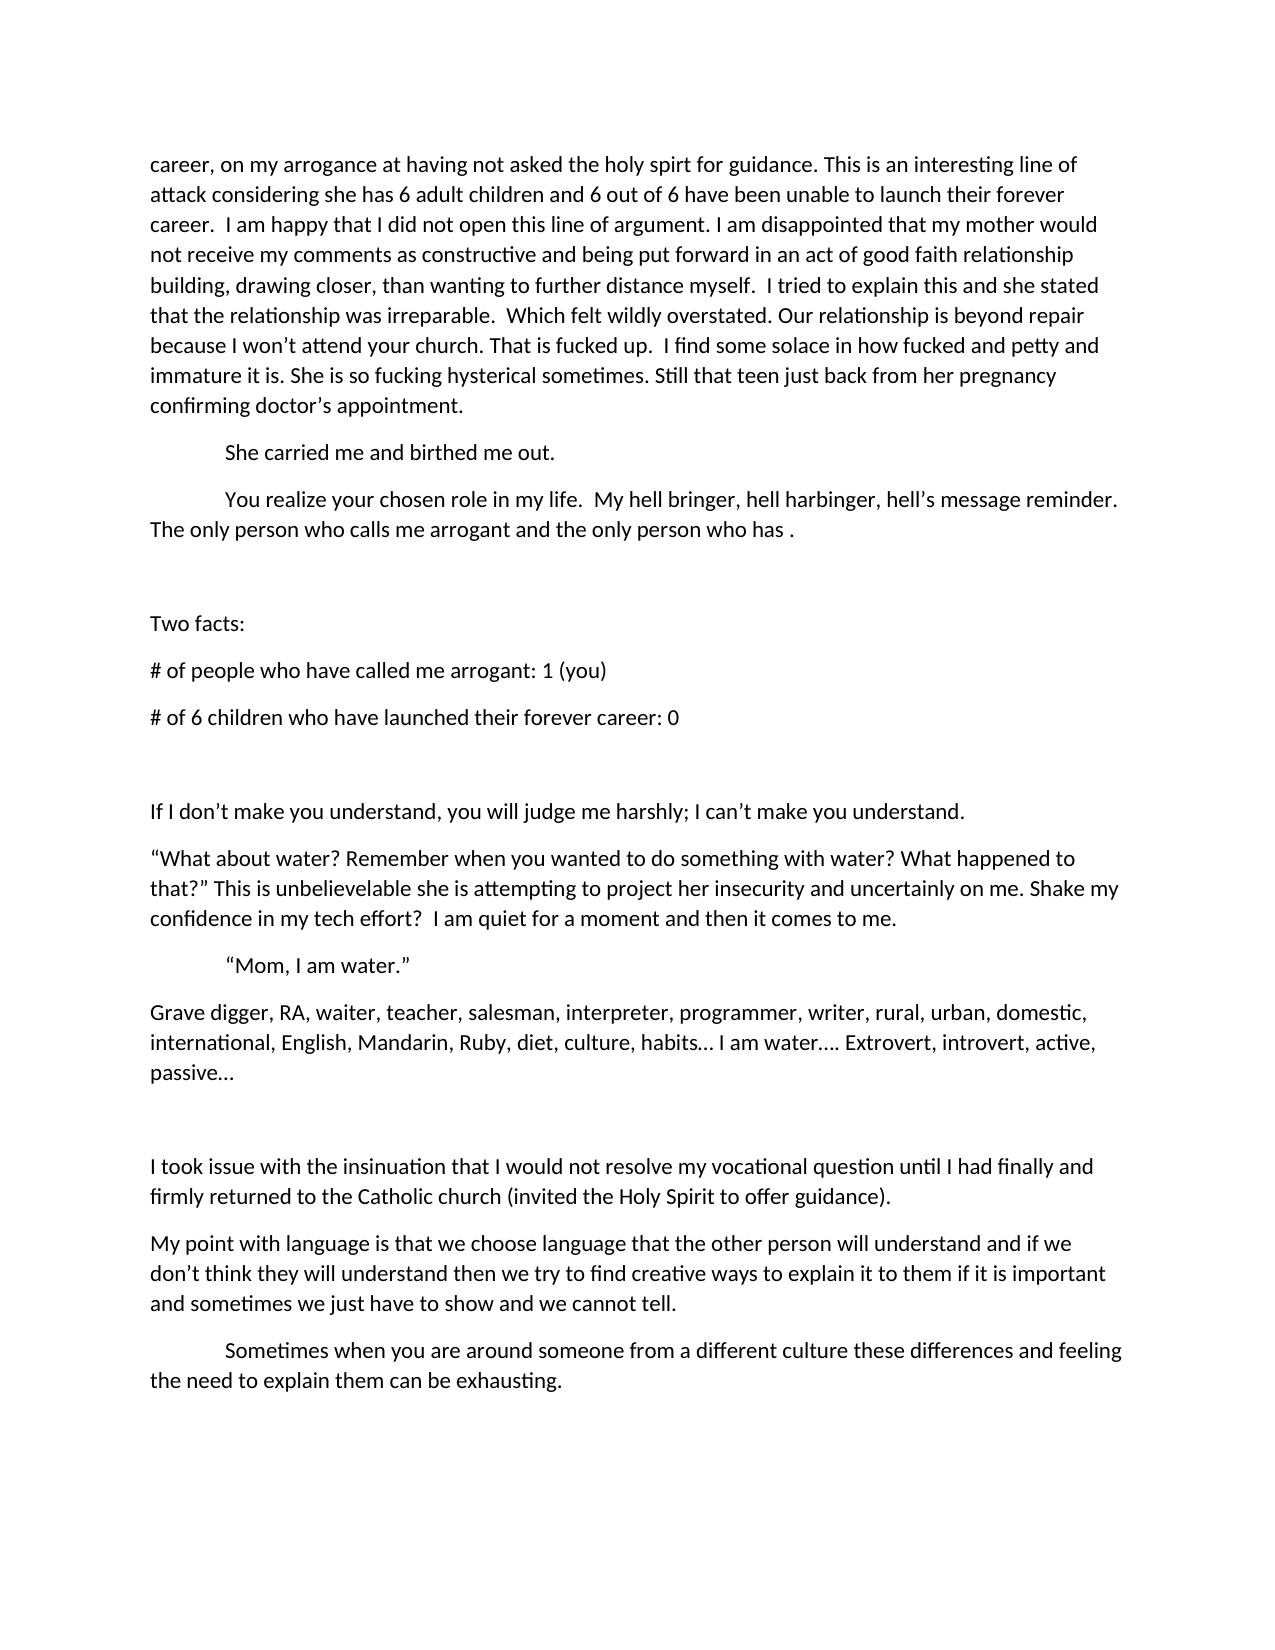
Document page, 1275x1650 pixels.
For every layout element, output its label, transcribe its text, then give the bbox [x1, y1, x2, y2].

text “Mom, I am water.” [150, 951, 1125, 979]
text My point with language is that we choose language that the other person will understand and if we don’t think they will understand then we try to find creative ways to explain it to them if it is important and sometimes we just have to show and we cannot tell. [150, 1229, 1125, 1318]
text # of people who have called me arrogant: 1 (you) [150, 656, 1125, 684]
text # of 6 children who have launched their forever career: 0 [150, 703, 1125, 731]
text I took issue with the insinuation that I would not resolve my vocational question until I had finally and firmly returned to the Catholic church (invited the Holy Spirit to offer guidance). [150, 1152, 1125, 1210]
text If I don’t make you understand, you will judge me harshly; I can’t make you understand. [150, 797, 1125, 825]
text Sometimes when you are around someone from a different culture these differences and feeling the need to explain them can be exhausting. [150, 1336, 1125, 1395]
text Grave digger, RA, waiter, teacher, salesman, interpreter, programmer, writer, rural, urban, domestic, international, English, Mandarin, Ruby, diet, culture, habits… I am water…. Extrovert, introvert, active, passive… [150, 998, 1125, 1086]
text “What about water? Remember when you wanted to do something with water? What happened to that?” This is unbelievelable she is attempting to project her insecurity and uncertainly on me. Shake my confidence in my tech effort? I am quiet for a moment and then it comes to me. [150, 844, 1125, 932]
text She carried me and birthed me out. [150, 438, 1125, 467]
text Two facts: [150, 609, 1125, 637]
text You realize your chosen role in my life. My hell bringer, hell harbinger, hell’s message reminder. The only person who calls me arrogant and the only person who has . [150, 485, 1125, 544]
